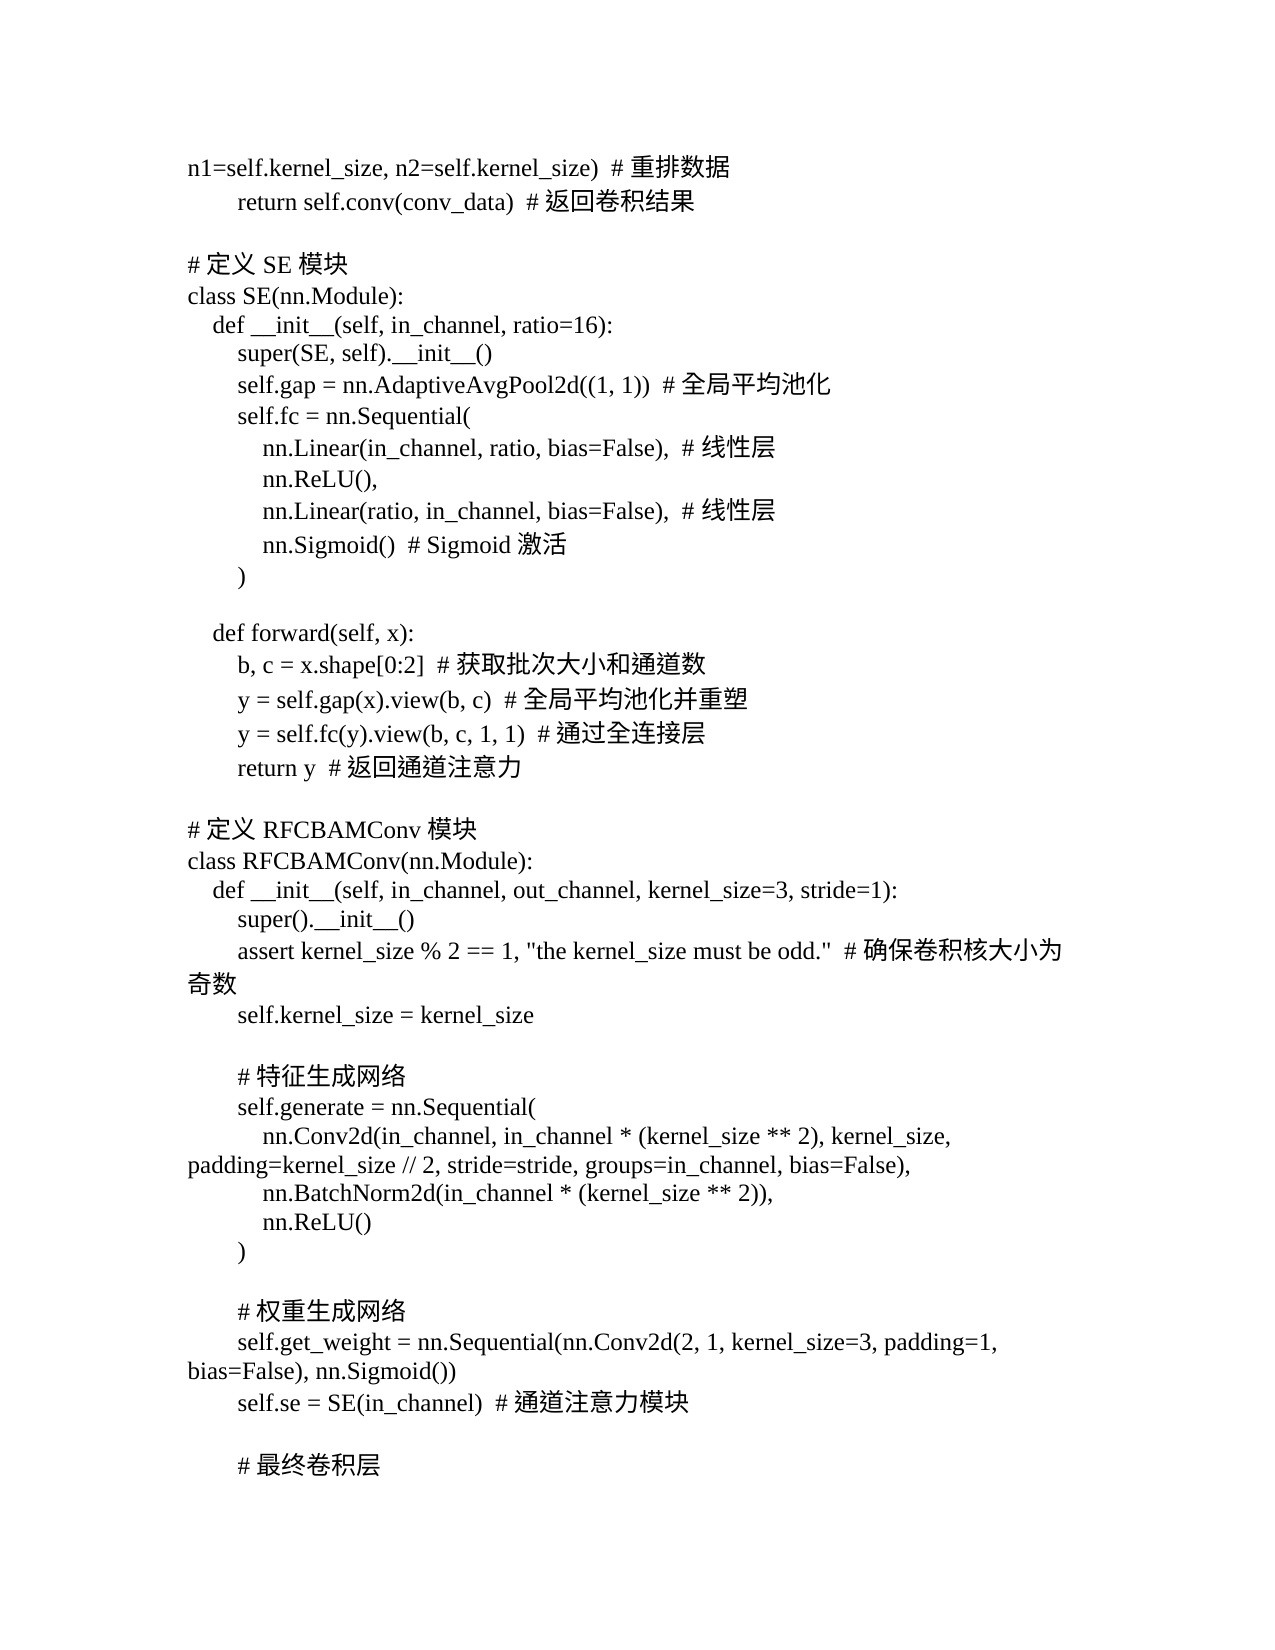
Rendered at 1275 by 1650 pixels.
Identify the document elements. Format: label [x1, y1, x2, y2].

text [187, 150, 1087, 1482]
